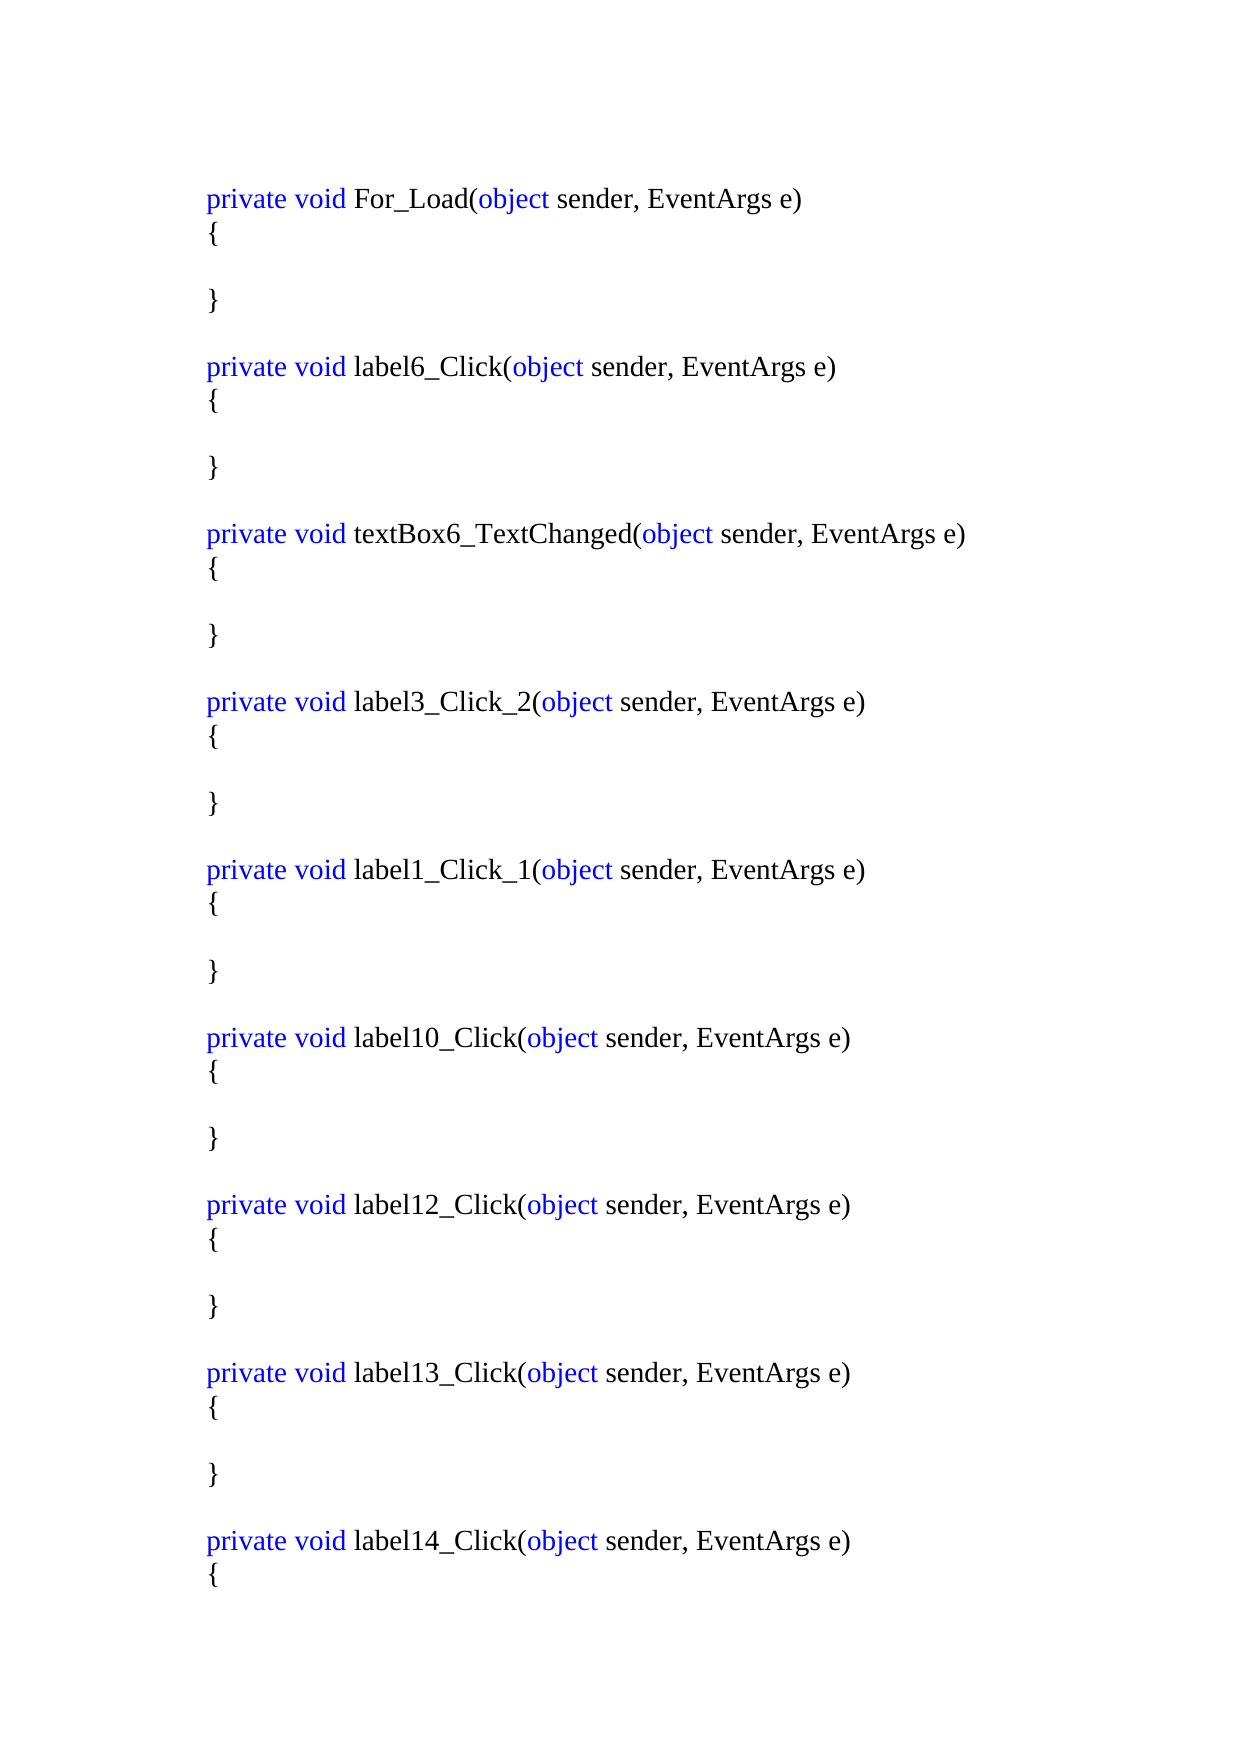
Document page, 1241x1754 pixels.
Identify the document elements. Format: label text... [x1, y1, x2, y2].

text private void label10_Click(object sender, EventArgs e) [148, 1020, 1093, 1053]
text { [148, 215, 1093, 248]
text private void label14_Click(object sender, EventArgs e) [148, 1523, 1093, 1556]
text } [148, 1120, 1093, 1154]
text } [148, 449, 1093, 483]
text private void label1_Click_1(object sender, EventArgs e) [148, 852, 1093, 886]
text private void label6_Click(object sender, EventArgs e) [148, 349, 1093, 382]
text { [148, 1221, 1093, 1254]
text } [148, 1456, 1093, 1489]
text } [148, 617, 1093, 651]
text private void textBox6_TextChanged(object sender, EventArgs e) [148, 517, 1093, 550]
text { [148, 1389, 1093, 1422]
text } [148, 1288, 1093, 1322]
text private void label12_Click(object sender, EventArgs e) [148, 1187, 1093, 1221]
text } [148, 953, 1093, 986]
text { [148, 382, 1093, 416]
text private void For_Load(object sender, EventArgs e) [148, 181, 1093, 215]
text private void label13_Click(object sender, EventArgs e) [148, 1355, 1093, 1389]
text } [148, 282, 1093, 315]
text { [148, 550, 1093, 584]
text { [148, 718, 1093, 751]
text { [148, 1053, 1093, 1087]
text { [148, 1556, 1093, 1590]
text } [148, 785, 1093, 818]
text { [148, 886, 1093, 919]
text private void label3_Click_2(object sender, EventArgs e) [148, 684, 1093, 718]
